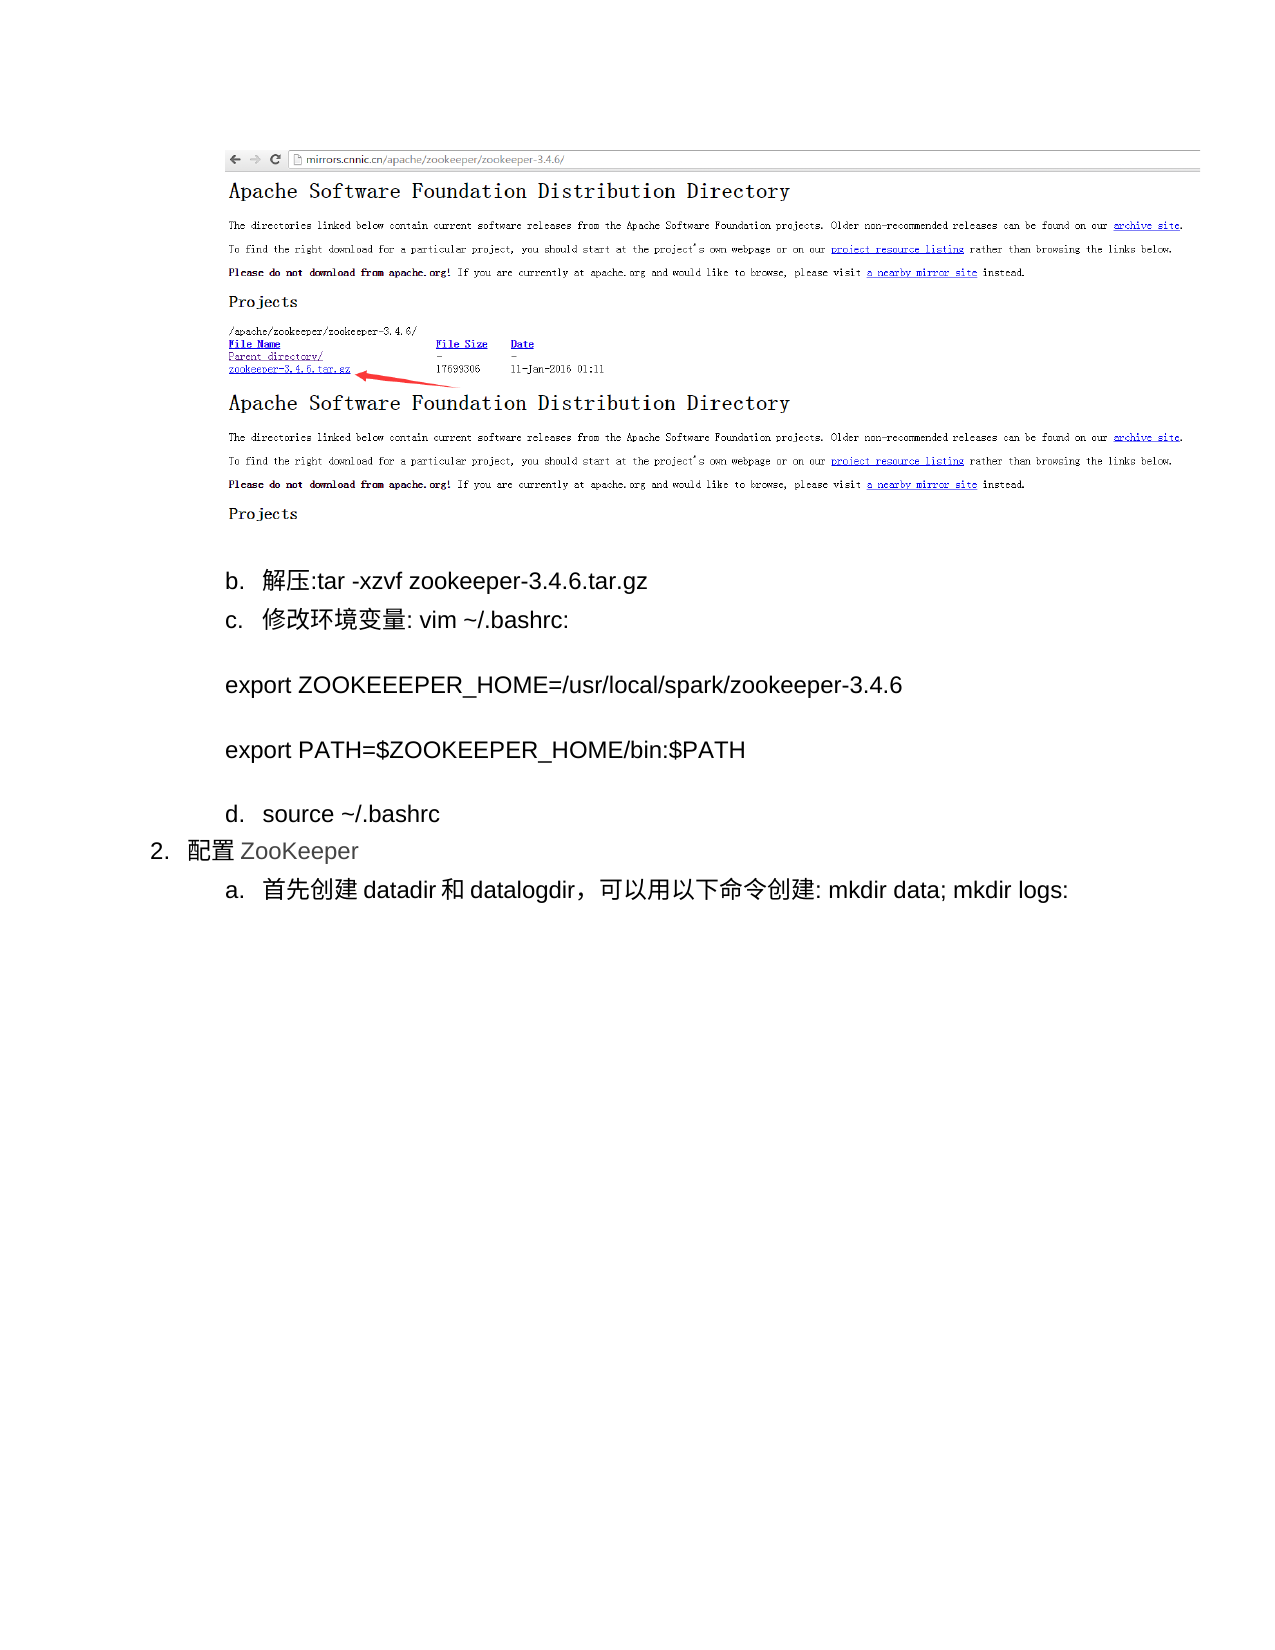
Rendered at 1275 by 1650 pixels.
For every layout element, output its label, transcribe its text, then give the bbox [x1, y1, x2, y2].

text export PATH=$ZOOKEEPER_HOME/bin:$PATH [225, 724, 1125, 763]
list 解压:tar -xzvf zookeeper-3.4.6.tar.gz [225, 557, 1125, 596]
list 修改环境变量: vim ~/.bashrc: [225, 596, 1125, 635]
picture [225, 150, 1200, 532]
list 首先创建datadir和datalogdir，可以用以下命令创建: mkdir data; mkdir logs: [225, 866, 1125, 905]
list source ~/.bashrc [225, 788, 1125, 827]
list 配置ZooKeeper [150, 827, 1125, 866]
text export ZOOKEEEPER_HOME=/usr/local/spark/zookeeper-3.4.6 [225, 660, 1125, 699]
